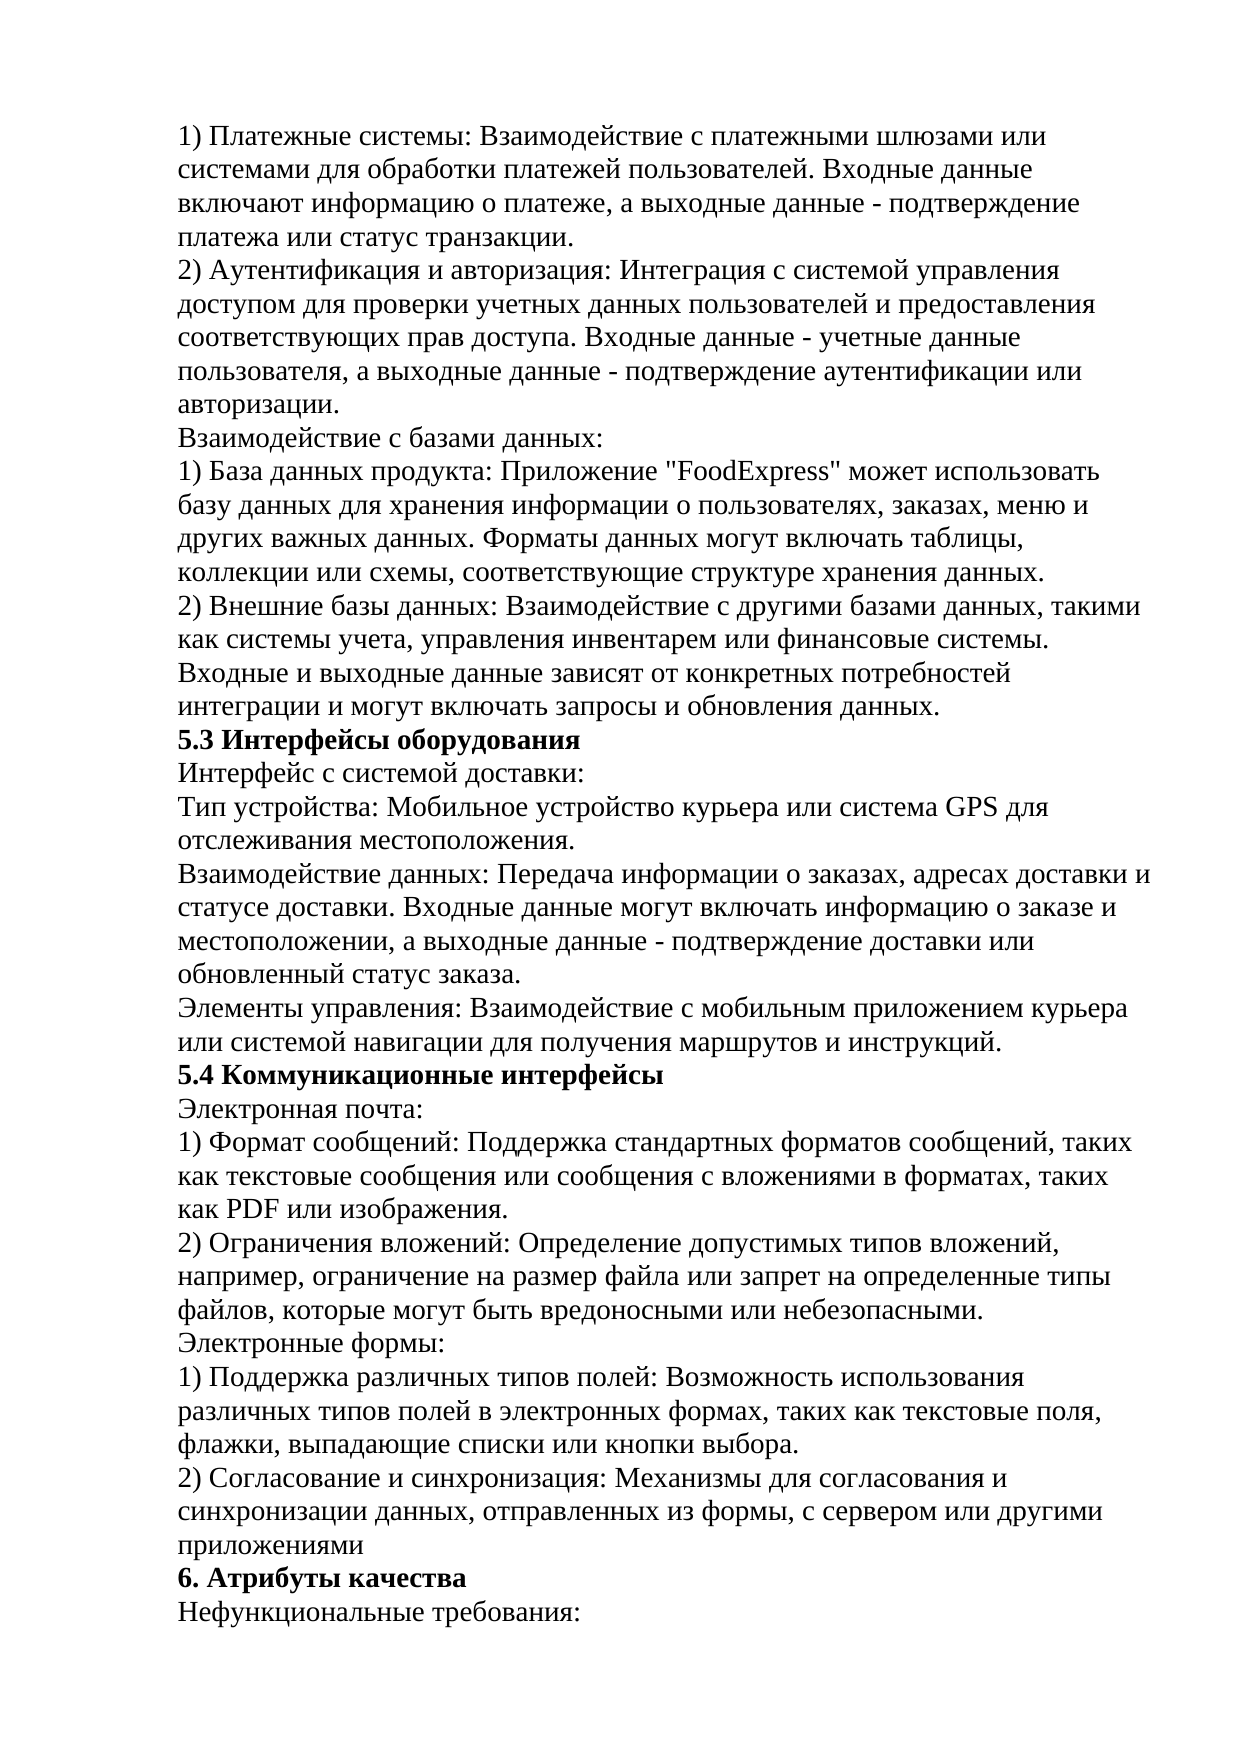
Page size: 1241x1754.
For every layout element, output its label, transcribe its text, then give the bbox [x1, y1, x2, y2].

text Тип устройства: Мобильное устройство курьера или система GPS для отслеживания местоположения. [177, 789, 1152, 856]
text 5.3 Интерфейсы оборудования [177, 722, 1152, 755]
text 1) Поддержка различных типов полей: Возможность использования различных типов полей в электронных формах, таких как текстовые поля, флажки, выпадающие списки или кнопки выбора. [177, 1359, 1152, 1460]
text 1) База данных продукта: Приложение "FoodExpress" может использовать базу данных для хранения информации о пользователях, заказах, меню и других важных данных. Форматы данных могут включать таблицы, коллекции или схемы, соответствующие структуре хранения данных. [177, 453, 1152, 588]
text Интерфейс с системой доставки: [177, 755, 1152, 789]
text 2) Согласование и синхронизация: Механизмы для согласования и синхронизации данных, отправленных из формы, с сервером или другими приложениями [177, 1460, 1152, 1560]
text Элементы управления: Взаимодействие с мобильным приложением курьера или системой навигации для получения маршрутов и инструкций. [177, 990, 1152, 1057]
text Электронные формы: [177, 1326, 1152, 1359]
text 2) Ограничения вложений: Определение допустимых типов вложений, например, ограничение на размер файла или запрет на определенные типы файлов, которые могут быть вредоносными или небезопасными. [177, 1225, 1152, 1326]
text Взаимодействие данных: Передача информации о заказах, адресах доставки и статусе доставки. Входные данные могут включать информацию о заказе и местоположении, а выходные данные - подтверждение доставки или обновленный статус заказа. [177, 856, 1152, 990]
text Электронная почта: [177, 1091, 1152, 1124]
text Нефункциональные требования: [177, 1594, 1152, 1627]
text 5.4 Коммуникационные интерфейсы [177, 1057, 1152, 1091]
text 2) Аутентификация и авторизация: Интеграция с системой управления доступом для проверки учетных данных пользователей и предоставления соответствующих прав доступа. Входные данные - учетные данные пользователя, а выходные данные - подтверждение аутентификации или авторизации. [177, 252, 1152, 420]
text 1) Формат сообщений: Поддержка стандартных форматов сообщений, таких как текстовые сообщения или сообщения с вложениями в форматах, таких как PDF или изображения. [177, 1124, 1152, 1225]
text Взаимодействие с базами данных: [177, 420, 1152, 453]
text 6. Атрибуты качества [177, 1560, 1152, 1594]
text 2) Внешние базы данных: Взаимодействие с другими базами данных, такими как системы учета, управления инвентарем или финансовые системы. Входные и выходные данные зависят от конкретных потребностей интеграции и могут включать запросы и обновления данных. [177, 588, 1152, 722]
text 1) Платежные системы: Взаимодействие с платежными шлюзами или системами для обработки платежей пользователей. Входные данные включают информацию о платеже, а выходные данные - подтверждение платежа или статус транзакции. [177, 118, 1152, 252]
